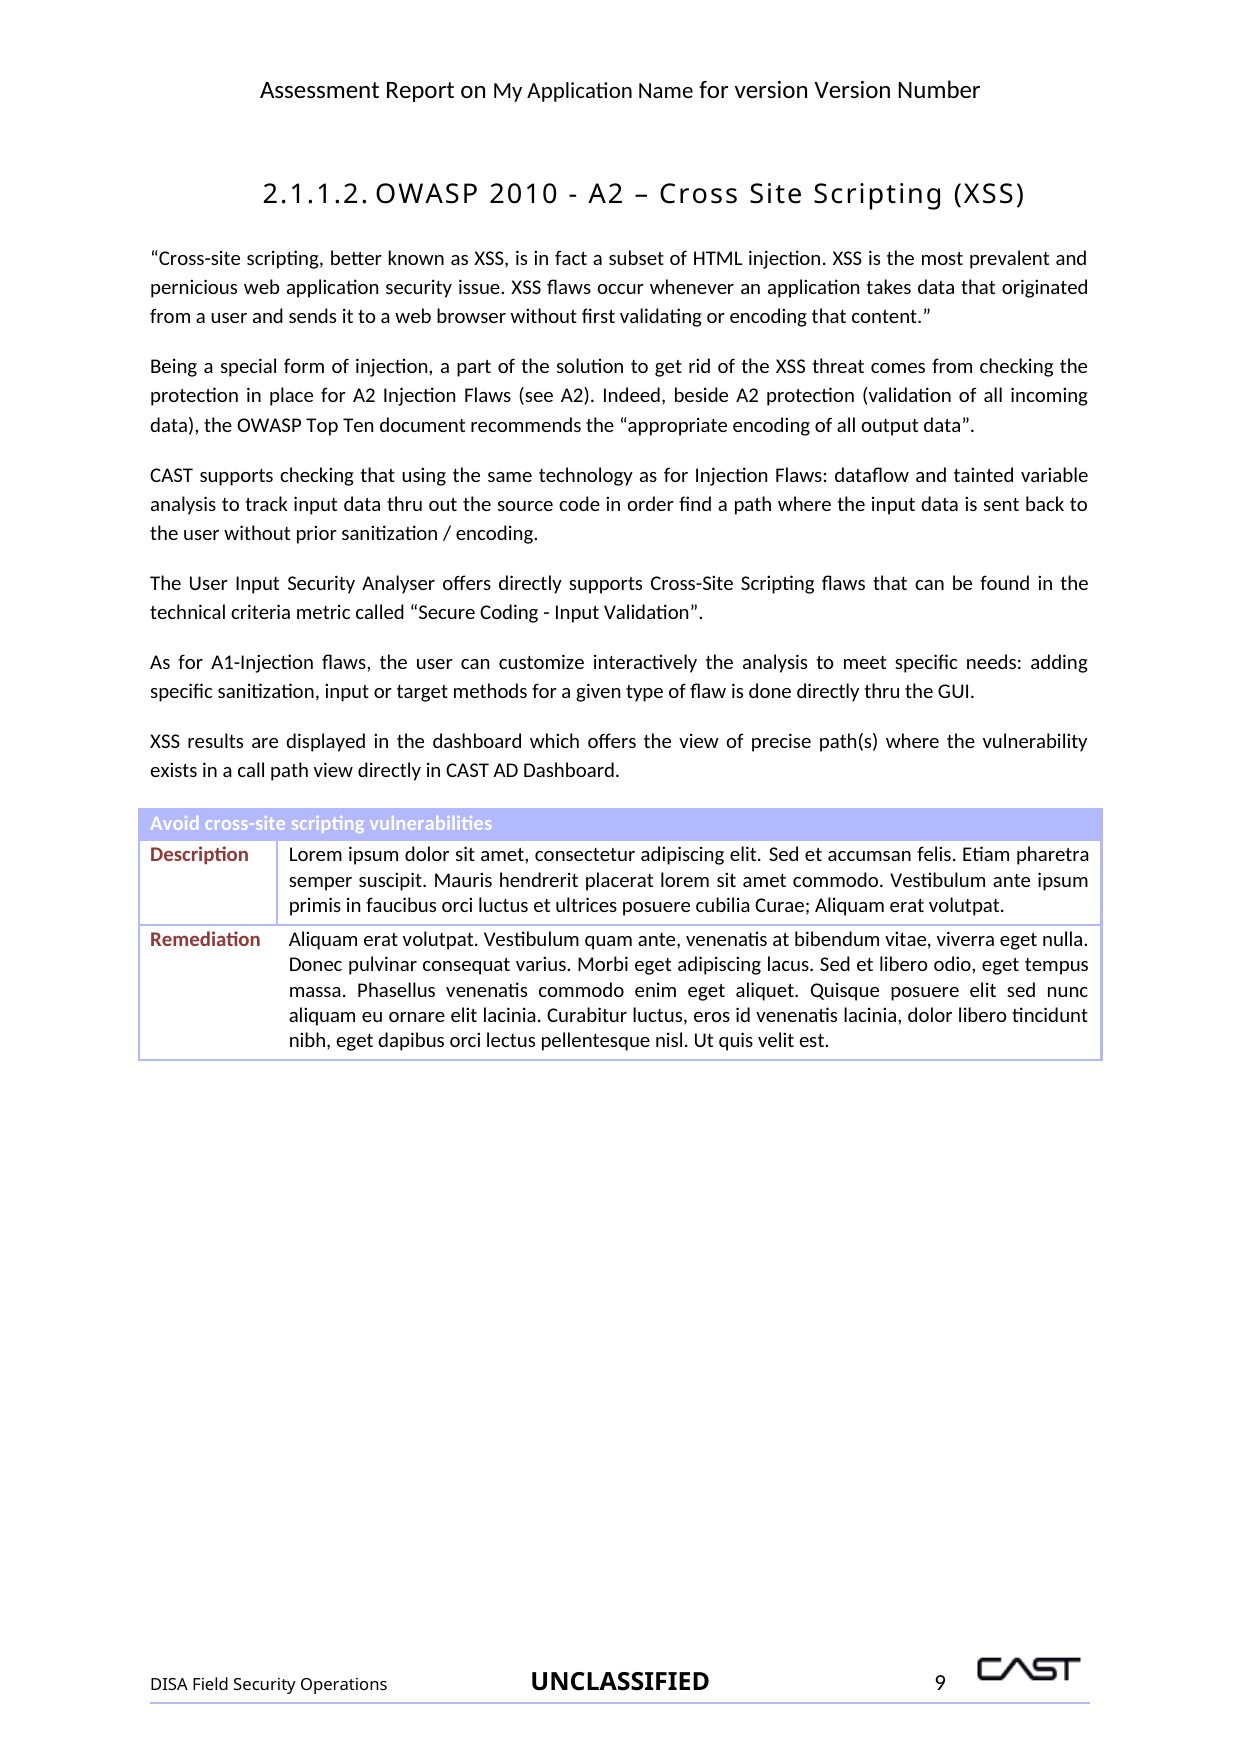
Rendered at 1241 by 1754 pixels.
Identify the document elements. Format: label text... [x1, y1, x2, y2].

text Being a special form of injection, a part of the solution to get rid of the XSS threat comes from checking the protection in place for A2 Injection Flaws (see A2). Indeed, beside A2 protection (validation of all incoming data), the OWASP Top Ten document recommends the “appropriate encoding of all output data”. [150, 353, 1090, 437]
text “Cross-site scripting, better known as XSS, is in fact a subset of HTML injection. XSS is the most prevalent and pernicious web application security issue. XSS flaws occur whenever an application takes data that originated from a user and sends it to a web browser without first validating or encoding that content.” [150, 216, 1090, 329]
text The User Input Security Analyser offers directly supports Cross-Site Scripting flaws that can be found in the technical criteria metric called “Secure Coding - Input Validation”. [150, 570, 1090, 625]
text As for A1-Injection flaws, the user can customize interactively the analysis to meet specific needs: adding specific sanitization, input or target methods for a given type of flaw is done directly thru the GUI. [150, 649, 1090, 704]
text XSS results are displayed in the dashboard which offers the view of precise path(s) where the vulnerability exists in a call path view directly in CAST AD Dashboard. [150, 728, 1090, 783]
text CAST supports checking that using the same technology as for Injection Flaws: dataflow and tainted variable analysis to track input data thru out the source code in order find a path where the input data is sent back to the user without prior sanitization / encoding. [150, 462, 1090, 546]
picture [966, 1646, 1091, 1691]
subtitle OWASP 2010 - A2 – Cross Site Scripting (XSS) [262, 175, 1090, 212]
